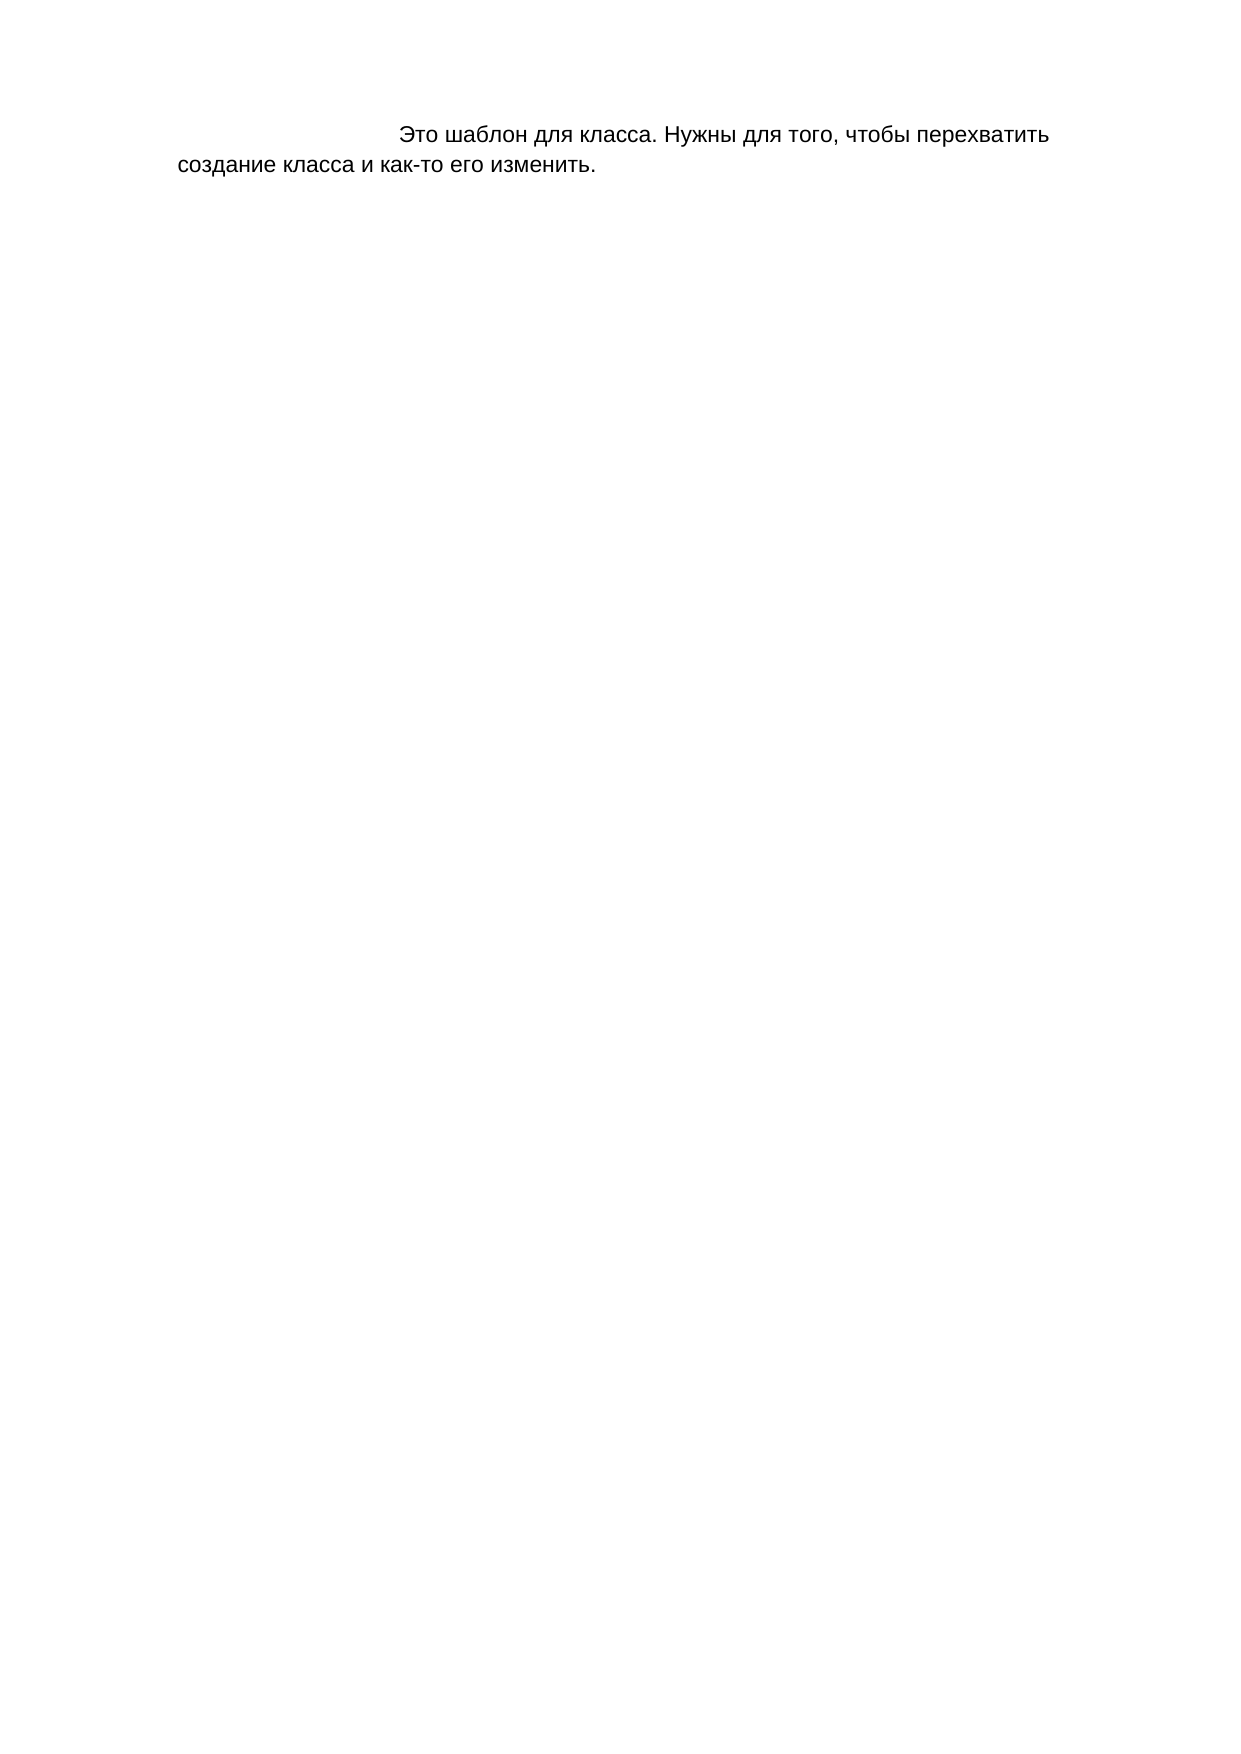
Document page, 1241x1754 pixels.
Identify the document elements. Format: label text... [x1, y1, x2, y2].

text Это шаблон для класса. Нужны для того, чтобы перехватить создание класса и как-то его изменить. [177, 118, 1152, 177]
